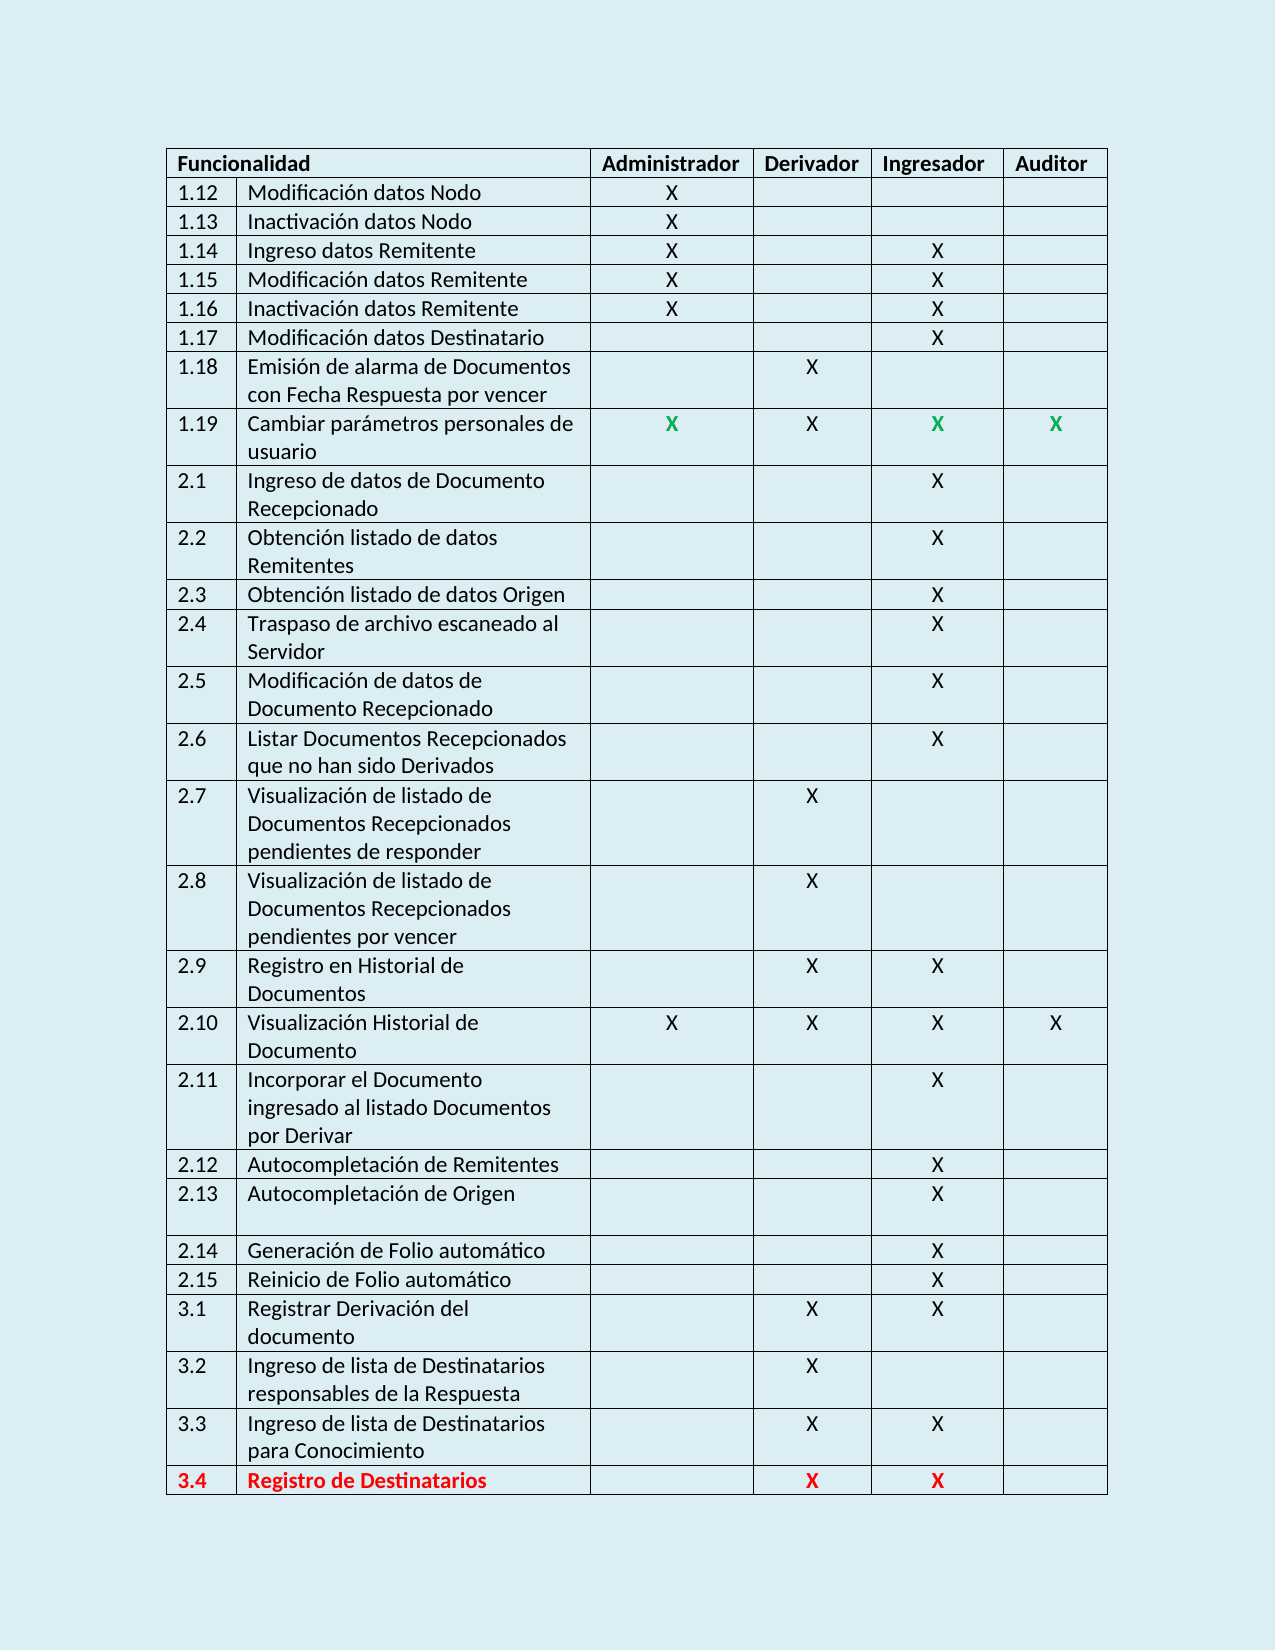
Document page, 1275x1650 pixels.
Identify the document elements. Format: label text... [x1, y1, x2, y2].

table_cell X [591, 178, 753, 206]
table_cell 2.2 [167, 523, 236, 579]
table_cell [1004, 781, 1107, 865]
table_cell 2.3 [167, 580, 236, 608]
table_cell [1004, 610, 1107, 666]
table_cell Ingreso de lista de Destinatarios para Conocimiento [237, 1409, 590, 1465]
table_cell X [872, 1236, 1003, 1264]
table_cell [754, 265, 871, 293]
table_cell X [872, 466, 1003, 522]
table_cell 2.6 [167, 724, 236, 780]
table_cell X [872, 1150, 1003, 1178]
table_cell [754, 580, 871, 608]
table_cell [1004, 1295, 1107, 1351]
table_cell Ingreso de datos de Documento Recepcionado [237, 466, 590, 522]
table_cell 1.19 [167, 409, 236, 465]
table_cell X [754, 1352, 871, 1408]
table_cell [591, 1065, 753, 1149]
table_cell X [754, 866, 871, 950]
table_cell 2.9 [167, 951, 236, 1007]
table_cell [754, 1150, 871, 1178]
table_cell [754, 466, 871, 522]
table_cell 2.11 [167, 1065, 236, 1149]
table_cell X [754, 1295, 871, 1351]
table_cell [1004, 352, 1107, 408]
table_cell [591, 1150, 753, 1178]
table_cell [754, 294, 871, 322]
table_cell [872, 352, 1003, 408]
table_cell [591, 866, 753, 950]
table_cell Modificación datos Nodo [237, 178, 590, 206]
table_cell X [754, 951, 871, 1007]
table_cell X [872, 265, 1003, 293]
table_cell X [872, 236, 1003, 264]
table_cell X [591, 236, 753, 264]
table_cell Traspaso de archivo escaneado al Servidor [237, 610, 590, 666]
table_cell X [754, 1008, 871, 1064]
table_cell X [754, 1409, 871, 1465]
table_cell [754, 207, 871, 235]
table_cell 2.12 [167, 1150, 236, 1178]
table_cell [1004, 1265, 1107, 1293]
table_cell X [872, 667, 1003, 723]
table_cell Inactivación datos Nodo [237, 207, 590, 235]
table_cell 2.14 [167, 1236, 236, 1264]
table_cell Reinicio de Folio automático [237, 1265, 590, 1293]
table_cell [1004, 523, 1107, 579]
table_cell [1004, 323, 1107, 351]
table_cell Generación de Folio automático [237, 1236, 590, 1264]
table_cell [591, 1295, 753, 1351]
table_cell [872, 1352, 1003, 1408]
table_cell Obtención listado de datos Origen [237, 580, 590, 608]
table_cell X [591, 265, 753, 293]
table_cell 1.17 [167, 323, 236, 351]
table_cell X [754, 352, 871, 408]
table_cell X [872, 1295, 1003, 1351]
table_cell [1004, 1150, 1107, 1178]
table_cell [754, 236, 871, 264]
table_cell 3.2 [167, 1352, 236, 1408]
table_cell [591, 1352, 753, 1408]
table_cell Cambiar parámetros personales de usuario [237, 409, 590, 465]
table_cell Inactivación datos Remitente [237, 294, 590, 322]
table_cell Ingreso datos Remitente [237, 236, 590, 264]
table_cell Registro en Historial de Documentos [237, 951, 590, 1007]
table_cell Ingreso de lista de Destinatarios responsables de la Respuesta [237, 1352, 590, 1408]
table_cell X [872, 1466, 1003, 1494]
table_cell [591, 580, 753, 608]
table_cell [591, 667, 753, 723]
table_cell 2.5 [167, 667, 236, 723]
table_cell [754, 523, 871, 579]
table_cell X [872, 1179, 1003, 1235]
table_cell [591, 951, 753, 1007]
table_cell [591, 1236, 753, 1264]
table_cell X [872, 1065, 1003, 1149]
table_cell [591, 1466, 753, 1494]
table_cell [754, 1179, 871, 1235]
table_cell 3.1 [167, 1295, 236, 1351]
table_cell [754, 1265, 871, 1293]
table_cell X [872, 610, 1003, 666]
table_cell [1004, 1065, 1107, 1149]
table_cell 1.12 [167, 178, 236, 206]
table_cell X [872, 724, 1003, 780]
table_cell Modificación de datos de Documento Recepcionado [237, 667, 590, 723]
table_cell X [872, 409, 1003, 465]
table_cell [1004, 466, 1107, 522]
table_cell [1004, 236, 1107, 264]
table_cell Autocompletación de Origen [237, 1179, 590, 1235]
table_cell X [1004, 1008, 1107, 1064]
table_cell [591, 1179, 753, 1235]
table_cell X [754, 409, 871, 465]
table_cell [754, 178, 871, 206]
table_cell X [591, 1008, 753, 1064]
table_cell Auditor [1004, 149, 1107, 177]
table_cell Autocompletación de Remitentes [237, 1150, 590, 1178]
table_cell [591, 523, 753, 579]
table_cell Visualización de listado de Documentos Recepcionados pendientes de responder [237, 781, 590, 865]
table_cell X [754, 1466, 871, 1494]
table_cell 2.7 [167, 781, 236, 865]
table_cell 1.15 [167, 265, 236, 293]
table_cell [1004, 1352, 1107, 1408]
table_cell 1.13 [167, 207, 236, 235]
table_cell [872, 866, 1003, 950]
table_cell 2.4 [167, 610, 236, 666]
table_cell 1.14 [167, 236, 236, 264]
table_cell 2.15 [167, 1265, 236, 1293]
table_cell [1004, 265, 1107, 293]
table_cell Incorporar el Documento ingresado al listado Documentos por Derivar [237, 1065, 590, 1149]
table_cell [754, 323, 871, 351]
table_cell [872, 178, 1003, 206]
table_cell [1004, 724, 1107, 780]
table_cell Visualización Historial de Documento [237, 1008, 590, 1064]
table_cell [591, 1409, 753, 1465]
table_cell X [872, 1409, 1003, 1465]
table_cell [872, 207, 1003, 235]
table_cell X [872, 951, 1003, 1007]
table_cell X [1004, 409, 1107, 465]
table_cell Listar Documentos Recepcionados que no han sido Derivados [237, 724, 590, 780]
table_cell [1004, 1236, 1107, 1264]
table_cell X [872, 294, 1003, 322]
table_cell 1.18 [167, 352, 236, 408]
table_cell Ingresador [872, 149, 1003, 177]
table_cell [872, 781, 1003, 865]
table_cell [1004, 951, 1107, 1007]
table_cell X [591, 207, 753, 235]
table_cell X [872, 523, 1003, 579]
table_cell [591, 352, 753, 408]
table_cell Emisión de alarma de Documentos con Fecha Respuesta por vencer [237, 352, 590, 408]
table_cell [591, 466, 753, 522]
table_cell [591, 781, 753, 865]
table_cell [1004, 1409, 1107, 1465]
table_cell Obtención listado de datos Remitentes [237, 523, 590, 579]
table_cell Modificación datos Remitente [237, 265, 590, 293]
table_cell [591, 724, 753, 780]
table_cell X [872, 580, 1003, 608]
table_cell [1004, 1466, 1107, 1494]
table_cell [754, 724, 871, 780]
table_cell Funcionalidad [167, 149, 590, 177]
table_cell Modificación datos Destinatario [237, 323, 590, 351]
table_cell X [591, 409, 753, 465]
table_cell 1.16 [167, 294, 236, 322]
table_cell [1004, 866, 1107, 950]
table_cell [754, 1236, 871, 1264]
table_cell Visualización de listado de Documentos Recepcionados pendientes por vencer [237, 866, 590, 950]
table_cell 2.10 [167, 1008, 236, 1064]
table_cell 3.4 [167, 1466, 236, 1494]
table_cell X [591, 294, 753, 322]
table_cell X [872, 1008, 1003, 1064]
table_cell [754, 1065, 871, 1149]
table_cell [1004, 294, 1107, 322]
table_cell [1004, 667, 1107, 723]
table_cell X [872, 1265, 1003, 1293]
table_cell X [754, 781, 871, 865]
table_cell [237, 1466, 590, 1494]
table_cell X [872, 323, 1003, 351]
table_cell [1004, 178, 1107, 206]
table_cell [591, 323, 753, 351]
table_cell Derivador [754, 149, 871, 177]
table_cell 3.3 [167, 1409, 236, 1465]
table_cell 2.8 [167, 866, 236, 950]
table_cell [1004, 207, 1107, 235]
table_cell [1004, 1179, 1107, 1235]
table_cell [1004, 580, 1107, 608]
table_cell Registrar Derivación del documento [237, 1295, 590, 1351]
table_cell [754, 667, 871, 723]
table_cell 2.1 [167, 466, 236, 522]
table_cell [591, 1265, 753, 1293]
table_cell [591, 610, 753, 666]
table_cell [754, 610, 871, 666]
table_cell 2.13 [167, 1179, 236, 1235]
table_cell Administrador [591, 149, 753, 177]
